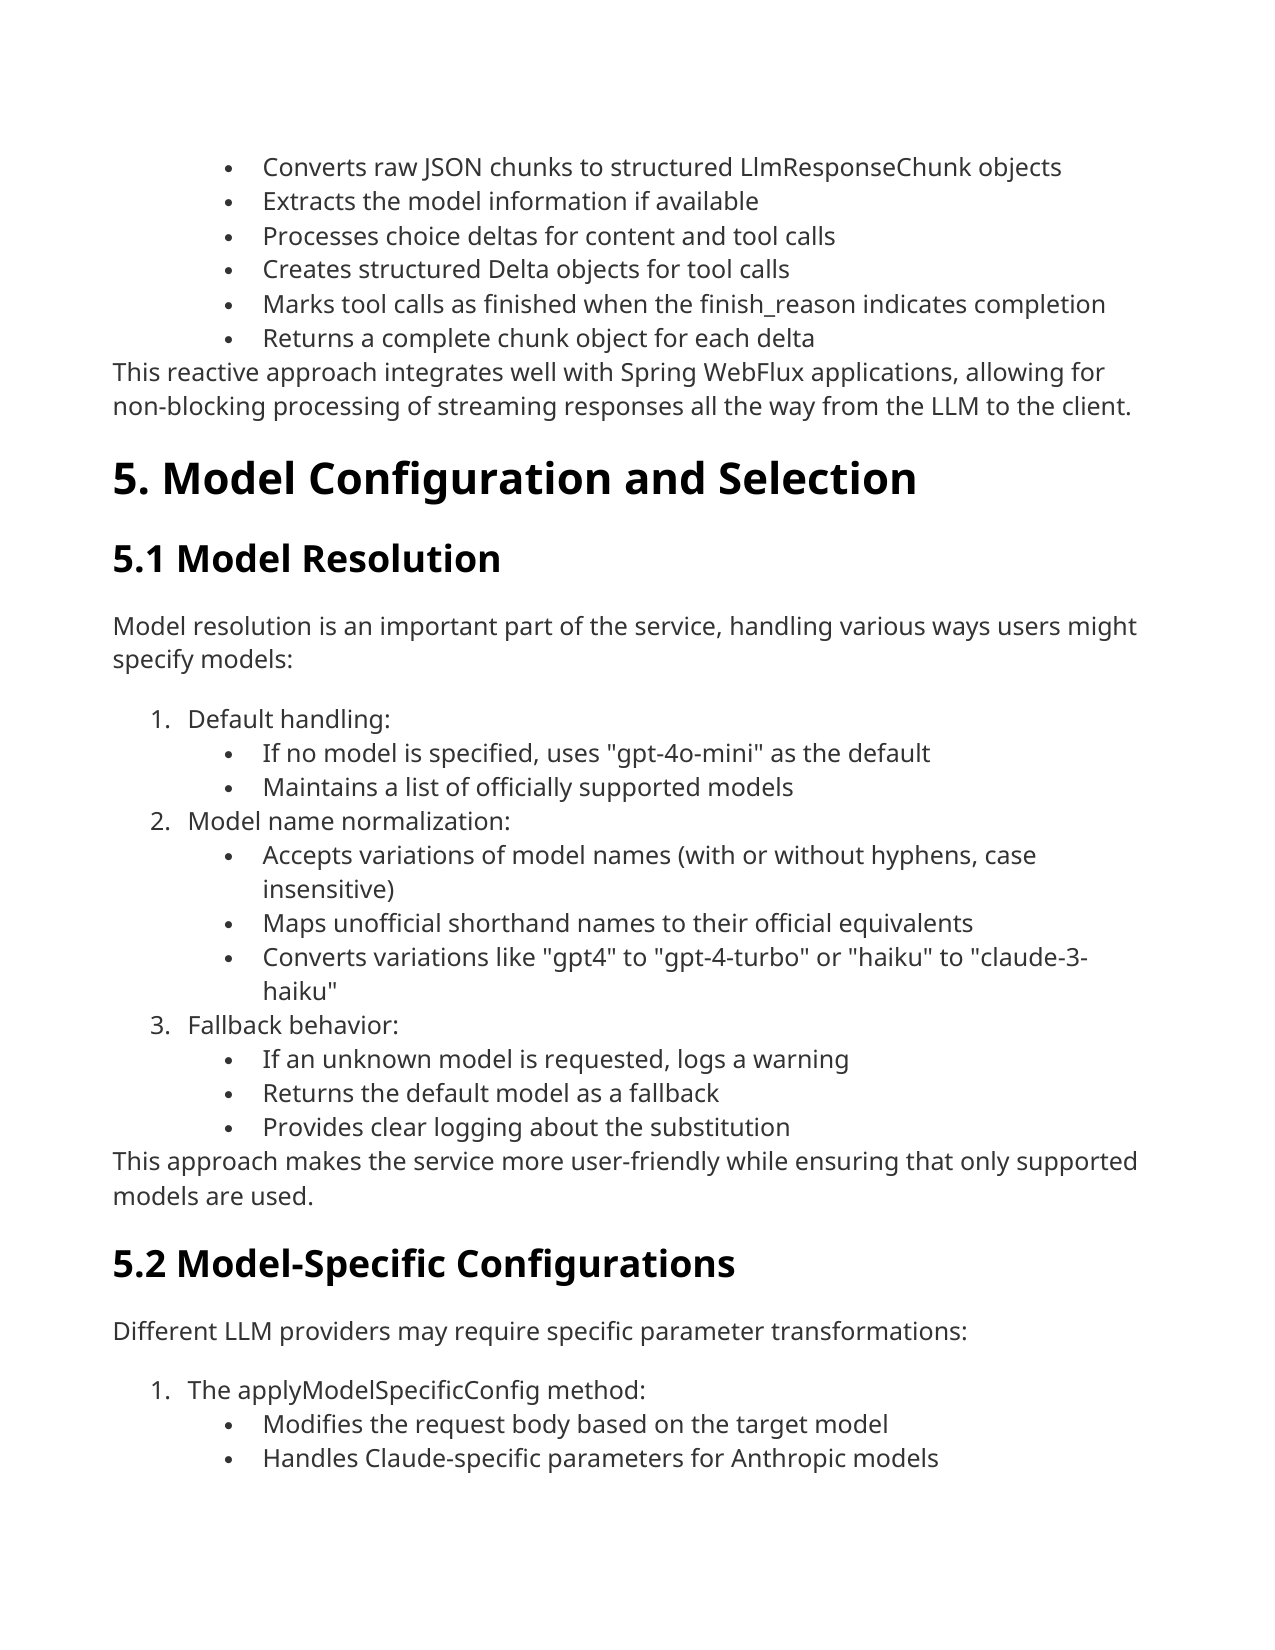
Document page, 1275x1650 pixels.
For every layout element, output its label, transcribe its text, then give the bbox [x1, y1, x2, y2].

list Maps unofficial shorthand names to their official equivalents [225, 906, 1162, 940]
list Marks tool calls as finished when the finish_reason indicates completion [225, 286, 1162, 320]
text This reactive approach integrates well with Spring WebFlux applications, allowing for non-blocking processing of streaming responses all the way from the LLM to the client. [112, 354, 1162, 422]
list Fallback behavior: [150, 1008, 1162, 1042]
text Model resolution is an important part of the service, handling various ways users might specify models: [112, 608, 1162, 676]
list Default handling: [150, 701, 1162, 735]
list Converts variations like "gpt4" to "gpt-4-turbo" or "haiku" to "claude-3-haiku" [225, 940, 1162, 1008]
list Model name normalization: [150, 803, 1162, 837]
list Returns a complete chunk object for each delta [225, 320, 1162, 354]
list Converts raw JSON chunks to structured LlmResponseChunk objects [225, 150, 1162, 184]
list Extracts the model information if available [225, 184, 1162, 218]
text Different LLM providers may require specific parameter transformations: [112, 1313, 1162, 1347]
list Processes choice deltas for content and tool calls [225, 218, 1162, 252]
list If no model is specified, uses "gpt-4o-mini" as the default [225, 735, 1162, 769]
list Returns the default model as a fallback [225, 1076, 1162, 1110]
text 5.2 Model-Specific Configurations [112, 1237, 1162, 1288]
text 5. Model Configuration and Selection [112, 447, 1162, 507]
list The applyModelSpecificConfig method: [150, 1372, 1162, 1406]
list Accepts variations of model names (with or without hyphens, case insensitive) [225, 837, 1162, 906]
list Maintains a list of officially supported models [225, 769, 1162, 803]
list Creates structured Delta objects for tool calls [225, 252, 1162, 286]
list Handles Claude-specific parameters for Anthropic models [225, 1440, 1162, 1474]
list If an unknown model is requested, logs a warning [225, 1042, 1162, 1076]
list Modifies the request body based on the target model [225, 1406, 1162, 1440]
list Provides clear logging about the substitution [225, 1110, 1162, 1144]
text 5.1 Model Resolution [112, 532, 1162, 583]
text This approach makes the service more user-friendly while ensuring that only supported models are used. [112, 1144, 1162, 1212]
